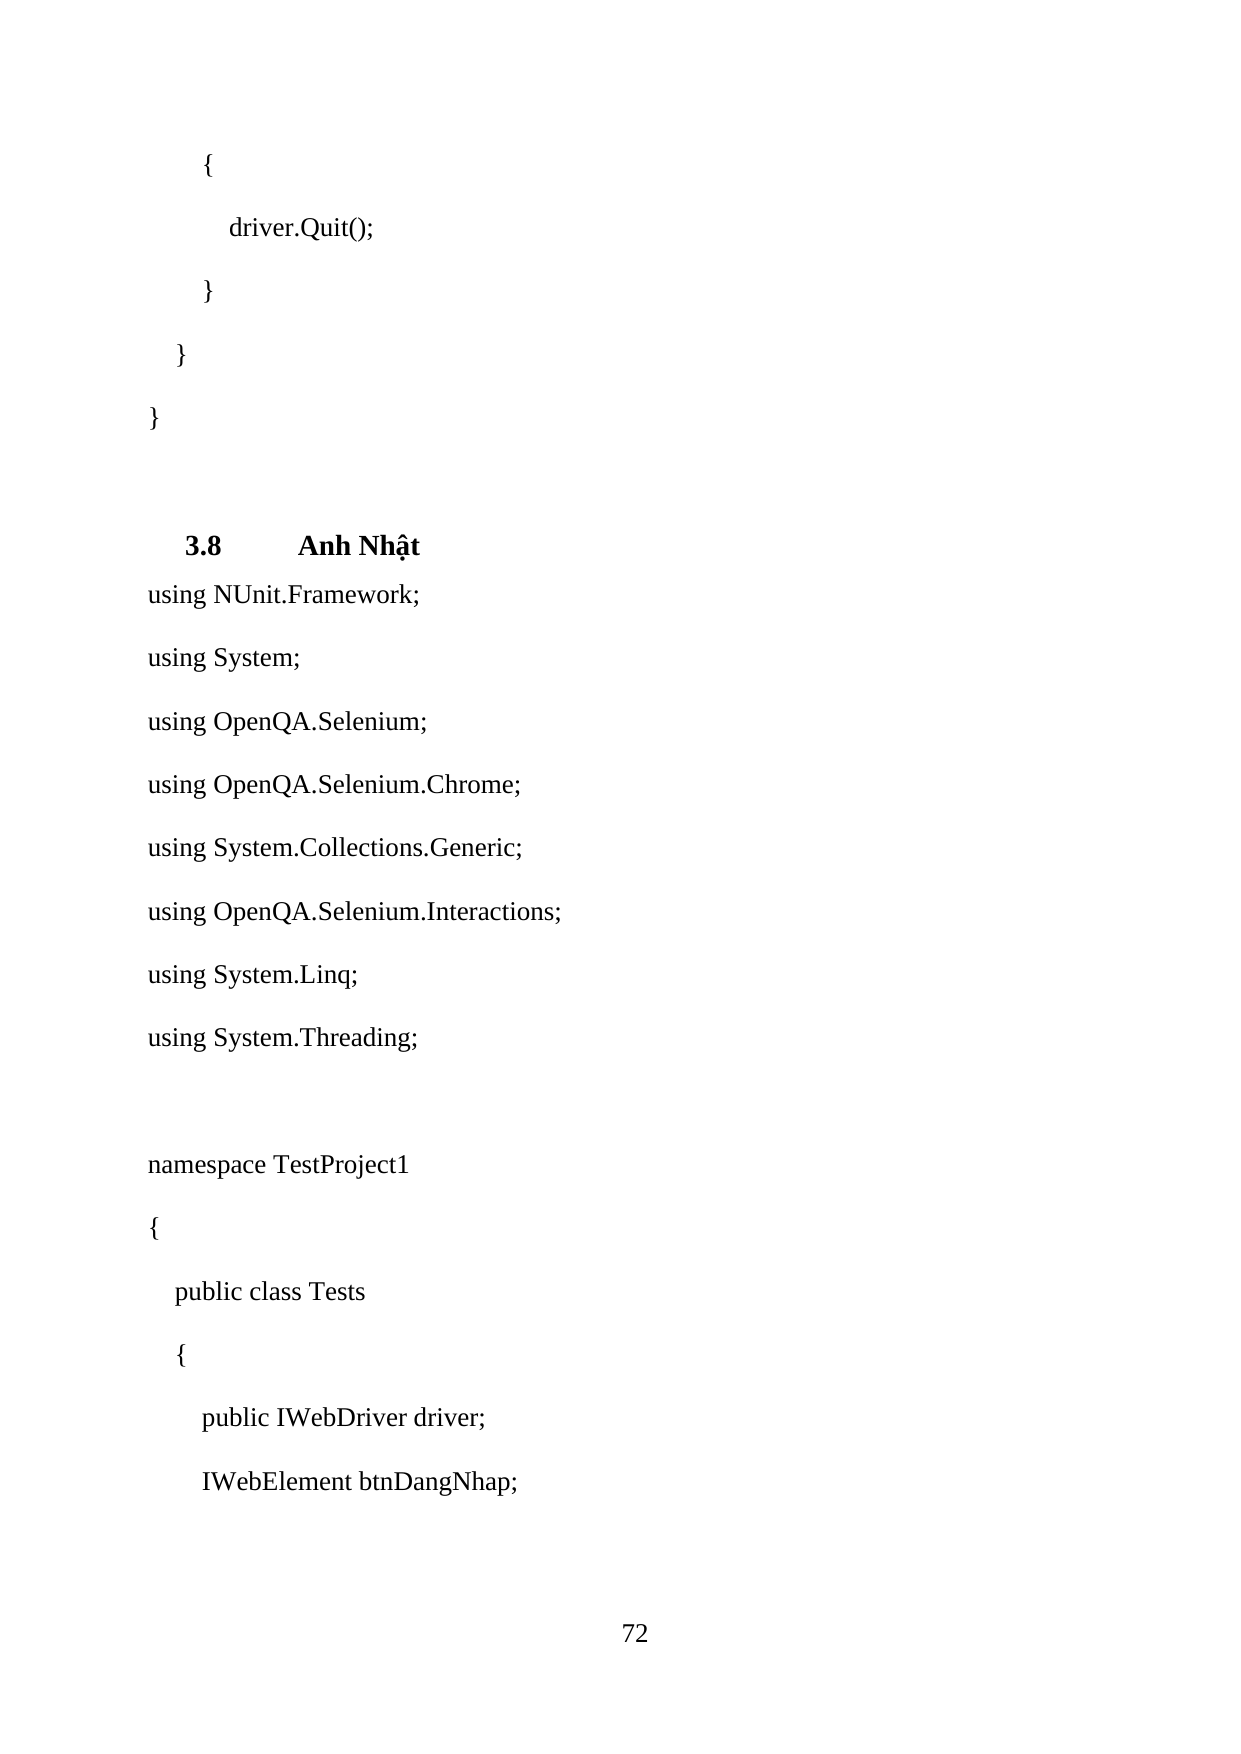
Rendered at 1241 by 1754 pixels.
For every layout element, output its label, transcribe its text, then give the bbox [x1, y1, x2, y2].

text } [148, 274, 1122, 306]
text using System.Collections.Generic; [148, 831, 1122, 862]
text using NUnit.Framework; [148, 578, 1122, 609]
text { [148, 1338, 1122, 1369]
text using System; [148, 641, 1122, 672]
text public class Tests [148, 1275, 1122, 1306]
text { [148, 148, 1122, 179]
text using OpenQA.Selenium.Chrome; [148, 768, 1122, 799]
text using OpenQA.Selenium; [148, 705, 1122, 736]
text } [148, 401, 1122, 432]
text using OpenQA.Selenium.Interactions; [148, 895, 1122, 926]
text namespace TestProject1 [148, 1148, 1122, 1179]
text using System.Threading; [148, 1021, 1122, 1052]
text using System.Linq; [148, 958, 1122, 989]
text IWebElement btnDangNhap; [148, 1465, 1122, 1496]
text driver.Quit(); [148, 211, 1122, 242]
text { [148, 1211, 1122, 1242]
subtitle Anh Nhật [185, 528, 1122, 561]
text } [148, 338, 1122, 369]
text public IWebDriver driver; [148, 1401, 1122, 1432]
